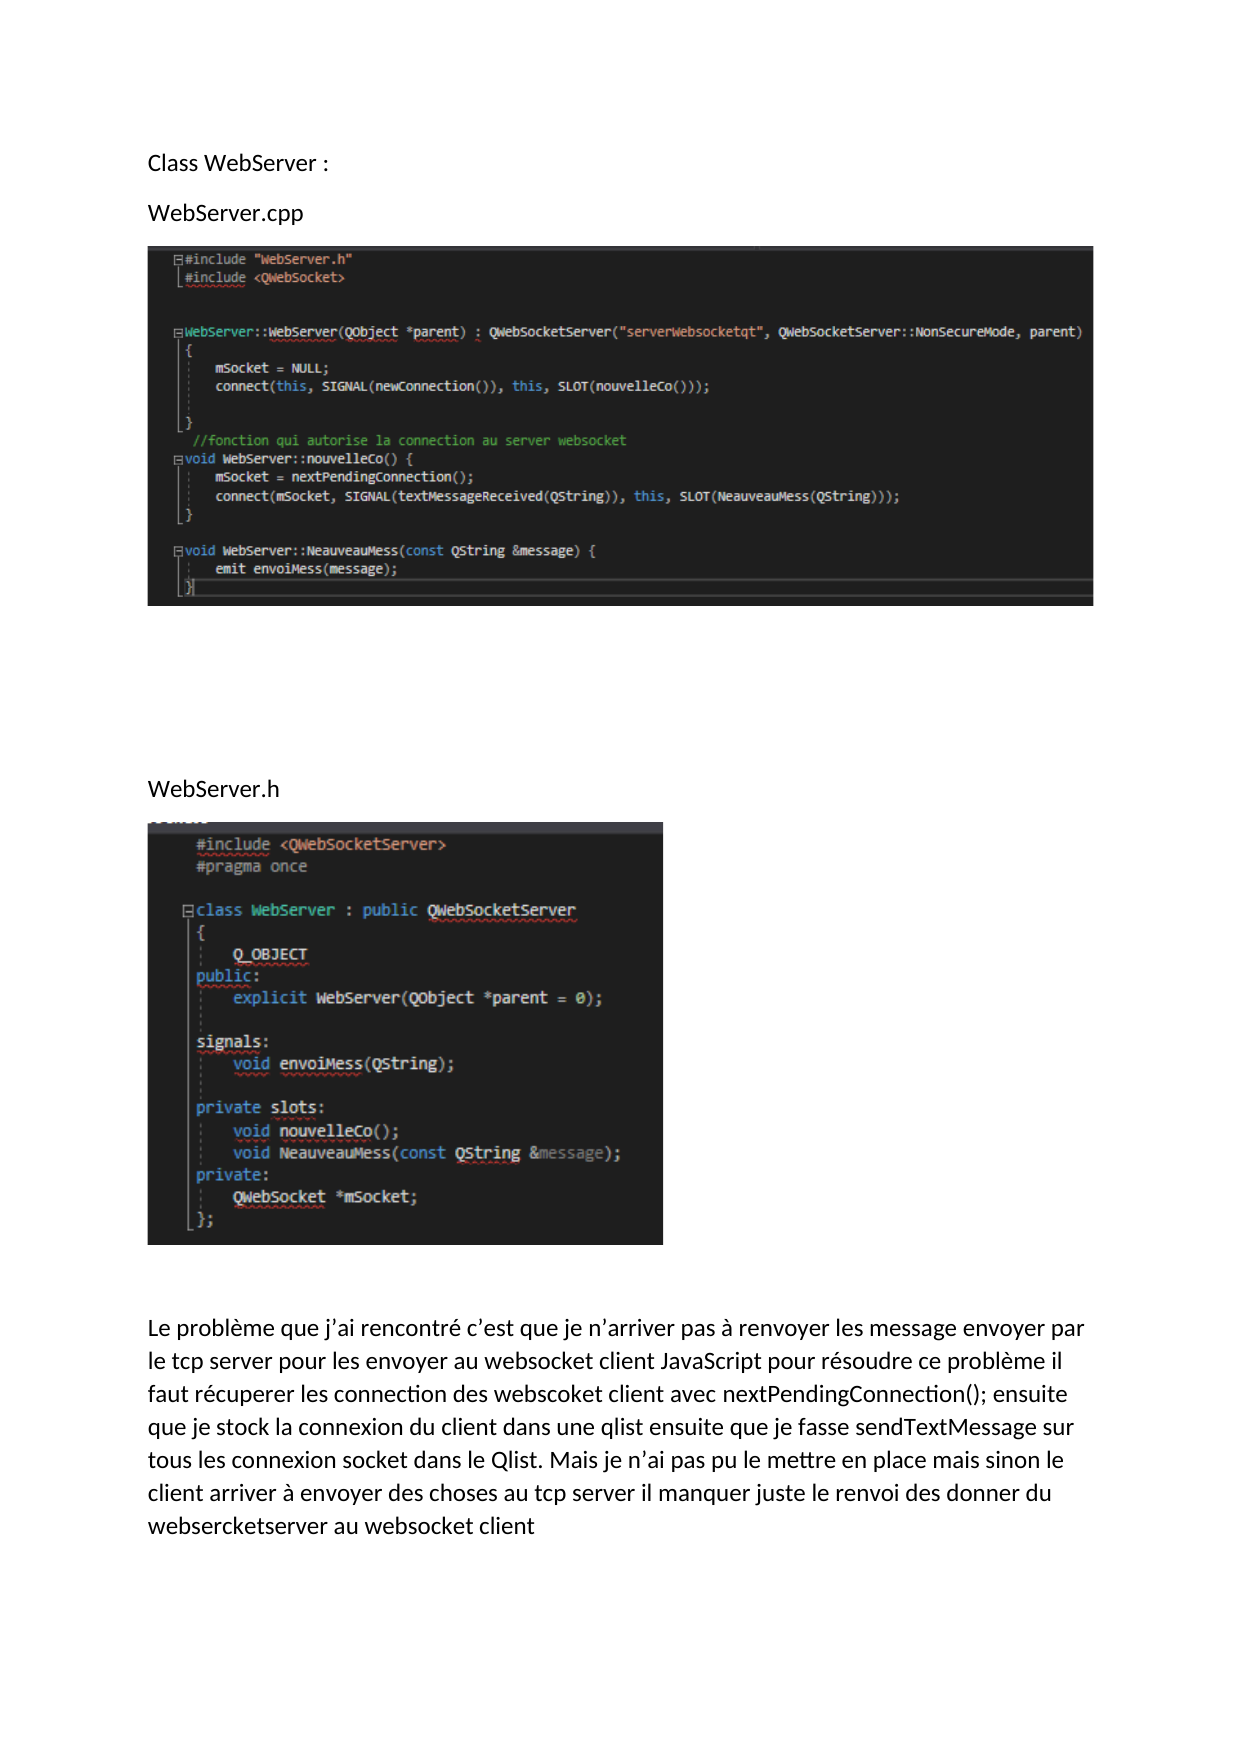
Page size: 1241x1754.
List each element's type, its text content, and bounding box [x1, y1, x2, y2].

text Class WebServer : [148, 148, 1093, 178]
picture [147, 246, 1094, 606]
text Le problème que j’ai rencontré c’est que je n’arriver pas à renvoyer les message envoyer par le tcp server pour les envoyer au websocket client JavaScript pour résoudre ce problème il faut récuperer les connection des webscoket client avec nextPendingConnection(); ensuite que je stock la connexion du client dans une qlist ensuite que je fasse sendTextMessage sur tous les connexion socket dans le Qlist. Mais je n’ai pas pu le mettre en place mais sinon le client arriver à envoyer des choses au tcp server il manquer juste le renvoi des donner du websercketserver au websocket client [148, 1313, 1093, 1541]
text WebServer.h [148, 773, 1093, 803]
picture [147, 822, 664, 1245]
text WebServer.cpp [148, 197, 1093, 228]
